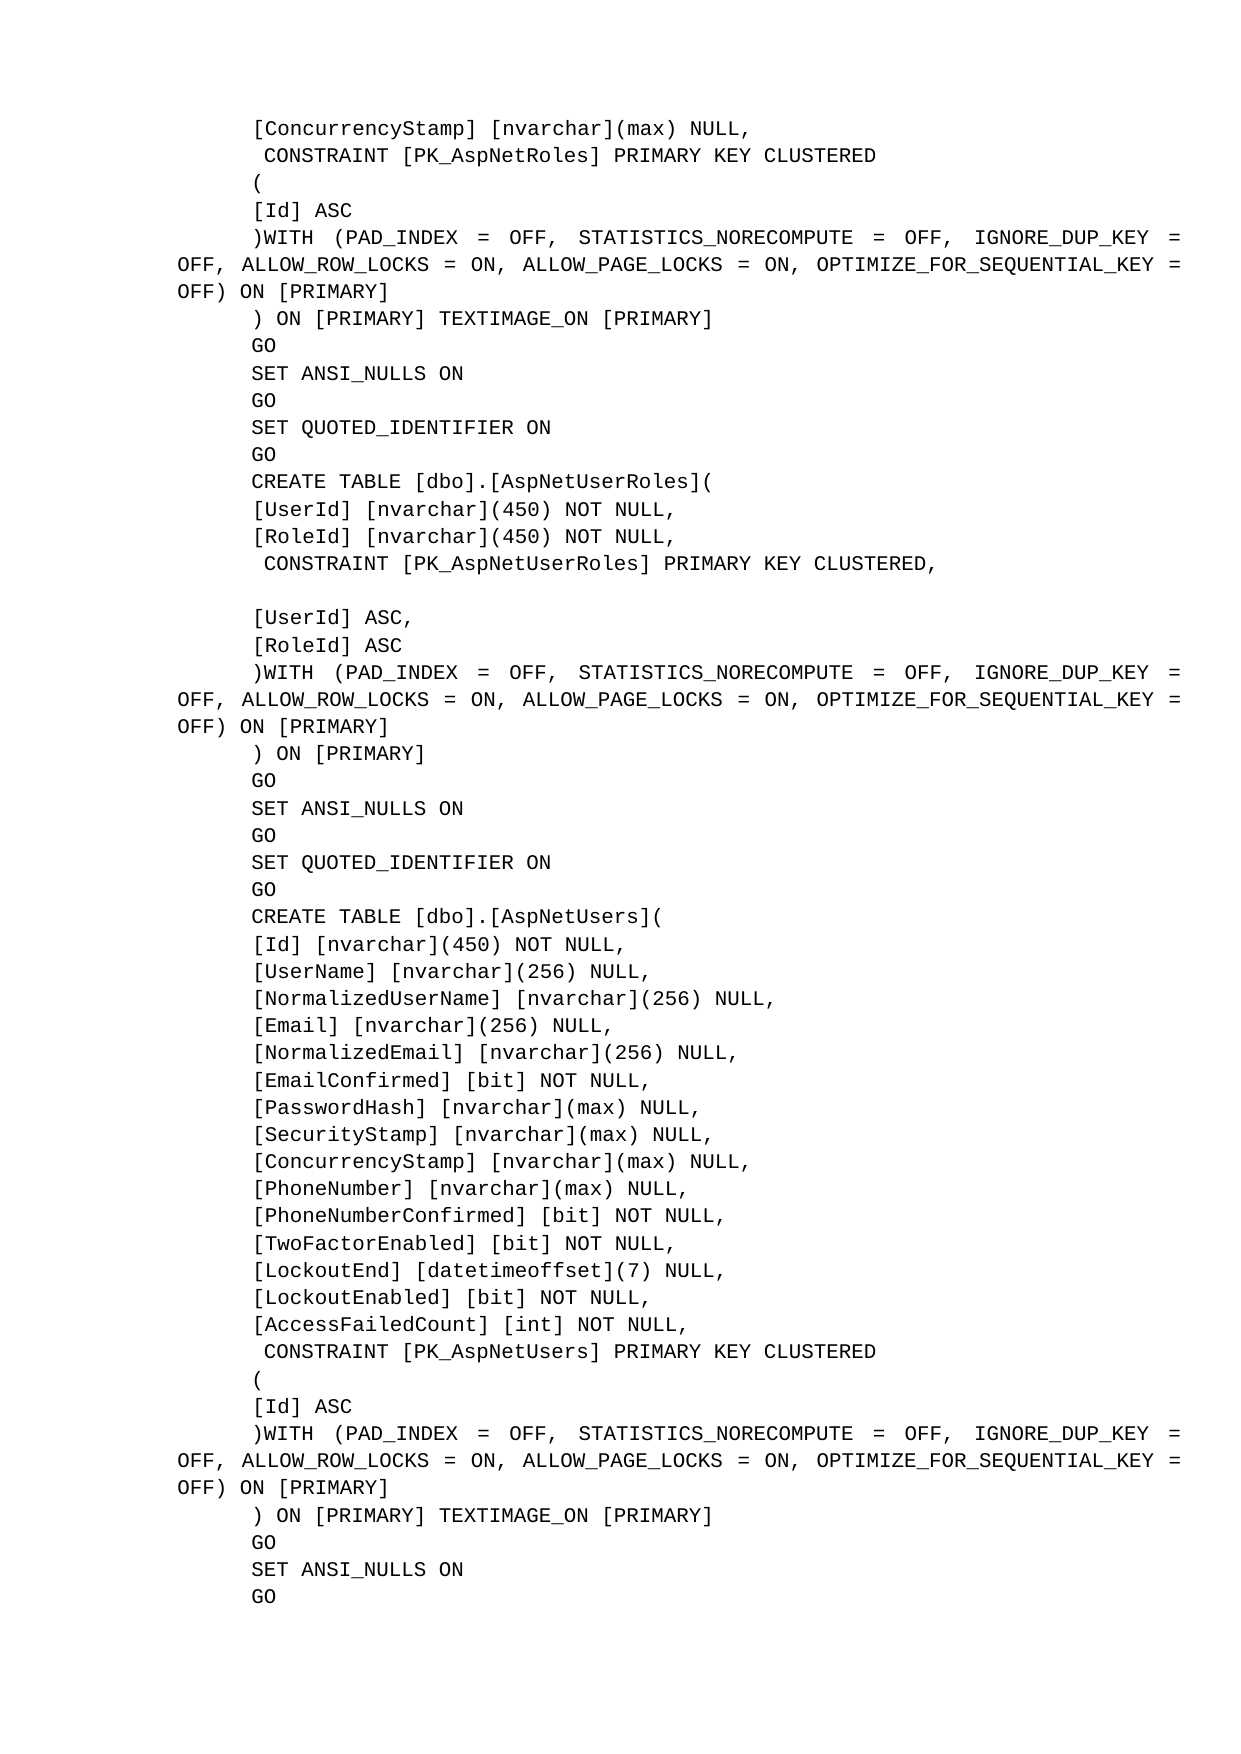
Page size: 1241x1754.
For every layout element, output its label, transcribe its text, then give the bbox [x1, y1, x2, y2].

text [RoleId] [nvarchar](450) NOT NULL, [177, 526, 1181, 549]
text SET ANSI_NULLS ON [177, 798, 1181, 821]
text [Id] ASC [177, 1396, 1181, 1419]
text CREATE TABLE [dbo].[AspNetUserRoles]( [177, 471, 1181, 495]
text [RoleId] ASC [177, 634, 1181, 658]
text [Id] [nvarchar](450) NOT NULL, [177, 934, 1181, 957]
text [NormalizedEmail] [nvarchar](256) NULL, [177, 1042, 1181, 1066]
text CONSTRAINT [PK_AspNetUsers] PRIMARY KEY CLUSTERED [177, 1341, 1181, 1365]
text [UserId] ASC, [177, 607, 1181, 631]
text [Email] [nvarchar](256) NULL, [177, 1015, 1181, 1039]
text [ConcurrencyStamp] [nvarchar](max) NULL, [177, 118, 1181, 142]
text GO [177, 1586, 1181, 1610]
text CONSTRAINT [PK_AspNetUserRoles] PRIMARY KEY CLUSTERED, [177, 553, 1181, 577]
text [UserId] [nvarchar](450) NOT NULL, [177, 499, 1181, 522]
text GO [177, 1532, 1181, 1555]
text GO [177, 444, 1181, 468]
text [EmailConfirmed] [bit] NOT NULL, [177, 1069, 1181, 1093]
text ( [177, 172, 1181, 196]
text CONSTRAINT [PK_AspNetRoles] PRIMARY KEY CLUSTERED [177, 145, 1181, 169]
text GO [177, 879, 1181, 903]
text SET QUOTED_IDENTIFIER ON [177, 852, 1181, 876]
text [PhoneNumber] [nvarchar](max) NULL, [177, 1178, 1181, 1202]
text ) ON [PRIMARY] TEXTIMAGE_ON [PRIMARY] [177, 1504, 1181, 1528]
text [NormalizedUserName] [nvarchar](256) NULL, [177, 988, 1181, 1012]
text GO [177, 336, 1181, 359]
text [TwoFactorEnabled] [bit] NOT NULL, [177, 1233, 1181, 1256]
text ) ON [PRIMARY] TEXTIMAGE_ON [PRIMARY] [177, 308, 1181, 332]
text SET ANSI_NULLS ON [177, 1559, 1181, 1583]
text [Id] ASC [177, 199, 1181, 223]
text [PhoneNumberConfirmed] [bit] NOT NULL, [177, 1206, 1181, 1229]
text [LockoutEnd] [datetimeoffset](7) NULL, [177, 1260, 1181, 1283]
text [PasswordHash] [nvarchar](max) NULL, [177, 1097, 1181, 1120]
text GO [177, 825, 1181, 848]
text ) ON [PRIMARY] [177, 743, 1181, 767]
text ( [177, 1369, 1181, 1392]
text SET ANSI_NULLS ON [177, 363, 1181, 386]
text [AccessFailedCount] [int] NOT NULL, [177, 1314, 1181, 1338]
text CREATE TABLE [dbo].[AspNetUsers]( [177, 906, 1181, 930]
text [ConcurrencyStamp] [nvarchar](max) NULL, [177, 1151, 1181, 1175]
text GO [177, 771, 1181, 794]
text [SecurityStamp] [nvarchar](max) NULL, [177, 1124, 1181, 1148]
text SET QUOTED_IDENTIFIER ON [177, 417, 1181, 441]
text [UserName] [nvarchar](256) NULL, [177, 961, 1181, 984]
text [LockoutEnabled] [bit] NOT NULL, [177, 1287, 1181, 1311]
text GO [177, 390, 1181, 413]
